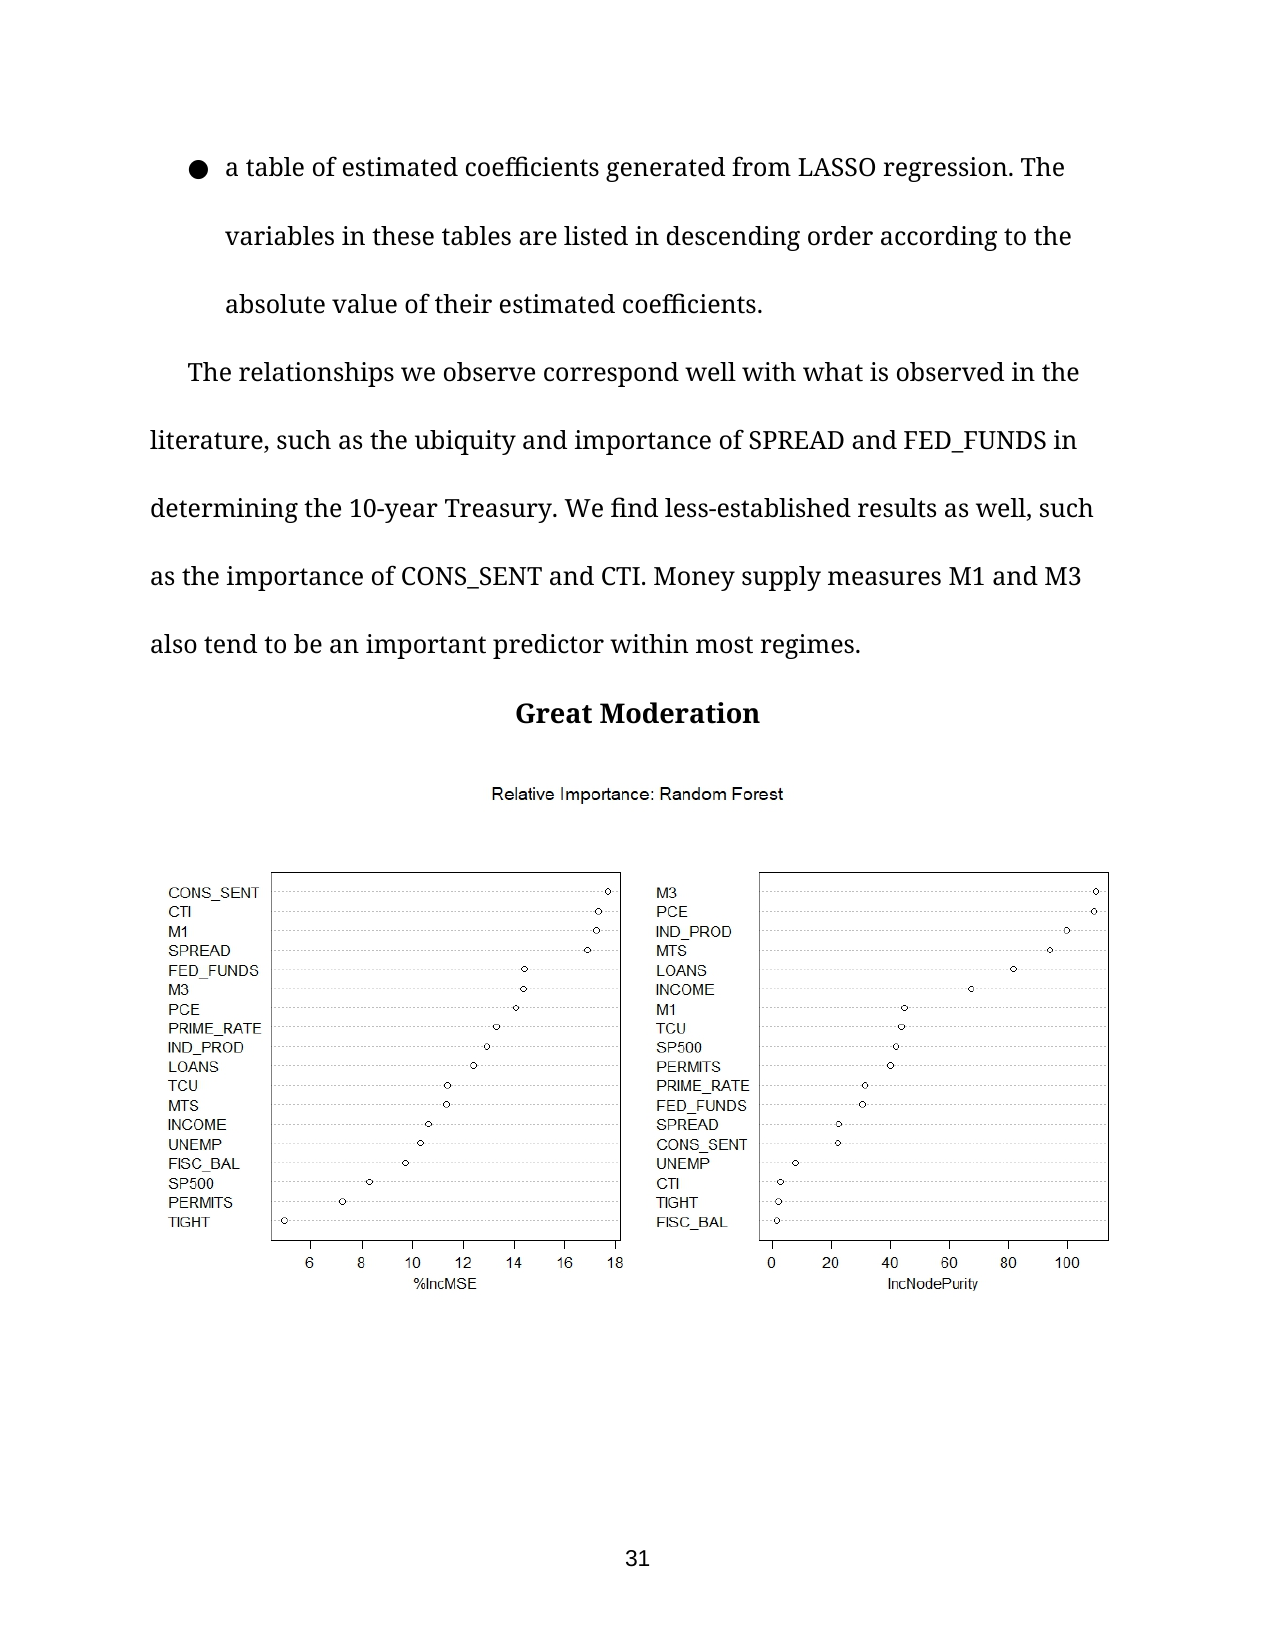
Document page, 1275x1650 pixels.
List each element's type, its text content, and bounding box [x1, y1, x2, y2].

list a table of estimated coefficients generated from LASSO regression. The variables in these tables are listed in descending order according to the absolute value of their estimated coefficients. [187, 150, 1125, 320]
text Great Moderation [150, 695, 1125, 732]
text The relationships we observe correspond well with what is observed in the literature, such as the ubiquity and importance of SPREAD and FED_FUNDS in determining the 10-year Treasury. We find less-established results as well, such as the importance of CONS_SENT and CTI. Money supply measures M1 and M3 also tend to be an important predictor within most regimes. [150, 354, 1125, 661]
picture [150, 768, 1125, 1309]
